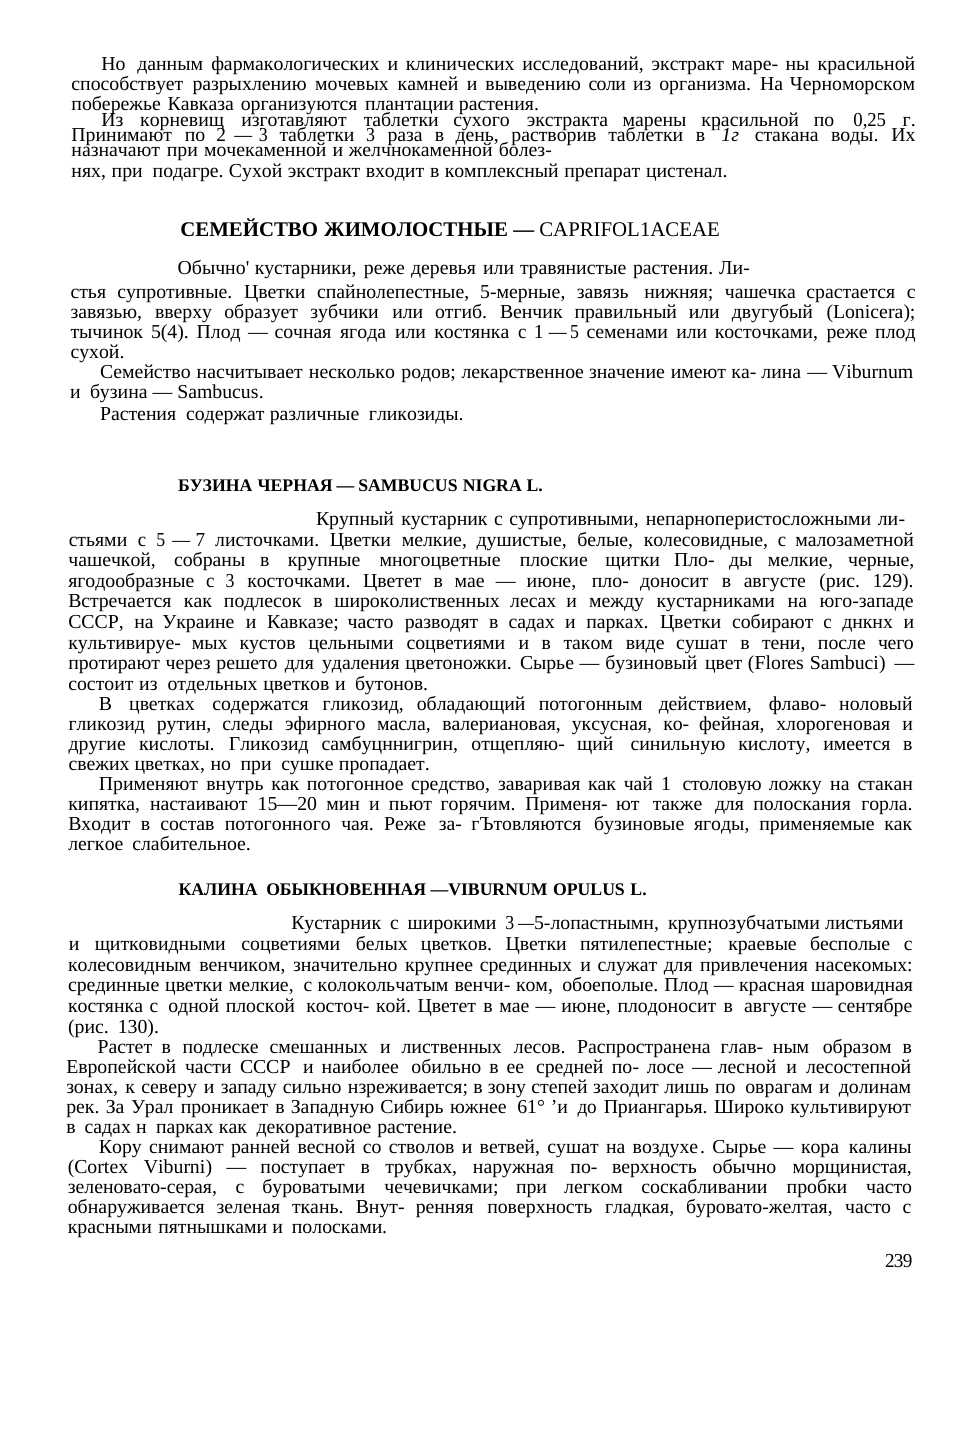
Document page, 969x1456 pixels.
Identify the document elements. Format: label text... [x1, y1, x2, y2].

text Семейство насчитывает несколько родов; лекарственное значение имеют ка- лина — Viburnum и бузина — Sambucus. [70, 363, 916, 403]
text Растет в подлеске смешанных и лиственных лесов. Распространена глав- ным образом в Европейской части СССР и наиболее обильно в ее средней по- лосе — лесной и лесостепной зонах, к северу и западу сильно нзреживается; в зону степей заходит лишь по оврагам и долинам рек. За Урал проникает в Западную Сибирь южнее 61° ’и до Приангарья. Широко культивируют в садах н парках как декоративное растение. [66, 1038, 912, 1137]
text В цветках содержатся гликозид, обладающий потогонным действием, флаво- ноловый гликозид рутин, следы эфирного масла, валериановая, уксусная, ко- фейная, хлорогеновая и другие кислоты. Гликозид самбуцннигрин, отщепляю- щий синильную кислоту, имеется в свежих цветках, но при сушке пропадает. [68, 694, 913, 774]
text Кору снимают ранней весной со стволов и ветвей, сушат на воздухе. Сырье — кора калины (Cortex Viburni) — поступает в трубках, наружная по- верхность обычно морщинистая, зеленовато-серая, с буроватыми чечевичками; при легком соскабливании пробки часто обнаруживается зеленая ткань. Внут- ренняя поверхность гладкая, буровато-желтая, часто с красными пятнышками и полосками. [68, 1137, 912, 1237]
text Но данным фармакологических и клинических исследований, экстракт маре- ны красильной способствует разрыхлению мочевых камней и выведению соли из организма. На Черноморском побережье Кавказа организуются плантации растения. [71, 54, 915, 114]
text 239 [778, 1250, 912, 1272]
text Крупный кустарник с супротивными, непарноперистосложными ли- [168, 508, 905, 529]
text Из корневищ изготавляют таблетки сухого экстракта марены красильной по 0,25 г. Принимают по 2 — 3 таблетки 3 раза в день, растворив таблетки в 11г стакана воды. Их назначают при мочекаменной и желчнокаменной болез- [71, 114, 916, 159]
text БУЗИНА ЧЕРНАЯ — SAMBUCUS NIGRA L. [178, 476, 916, 495]
text Растения содержат различные гликозиды. [100, 403, 916, 425]
text Кустарник с широкими 3 —5-лопастнымн, крупнозубчатыми листьями [168, 912, 903, 933]
text СЕМЕЙСТВО ЖИМОЛОСТНЫЕ — CAPRIFOL1ACEAE Обычно' кустарники, реже деревья или травянистые растения. Ли- [177, 205, 916, 282]
text КАЛИНА ОБЫКНОВЕННАЯ —VIBURNUM OPULUS L. [178, 879, 916, 899]
text и щитковидными соцветиями белых цветков. Цветки пятилепестные; краевые бесполые с колесовидным венчиком, значительно крупнее срединных и служат для привлечения насекомых: срединные цветки мелкие, с колокольчатым венчи- ком, обоеполые. Плод — красная шаровидная костянка с одной плоской косточ- кой. Цветет в мае — июне, плодоносит в августе — сентябре (рис. 130). [68, 933, 913, 1038]
text стья супротивные. Цветки спайнолепестные, 5-мерные, завязь нижняя; чашечка срастается с завязью, вверху образует зубчики или отгиб. Венчик правильный или двугубый (Lonicera); тычинок 5(4). Плод — сочная ягода или костянка с 1 — 5 семенами или косточками, реже плод сухой. [70, 282, 916, 363]
text стьями с 5 — 7 листочками. Цветки мелкие, душистые, белые, колесовидные, с малозаметной чашечкой, собраны в крупные многоцветные плоские щитки Пло- ды мелкие, черные, ягодообразные с 3 косточками. Цветет в мае — июне, пло- доносит в августе (рис. 129). Встречается как подлесок в широколиственных лесах и между кустарниками на юго-западе СССР, на Украине и Кавказе; часто разводят в садах и парках. Цветки собирают с днкнх и культивируе- мых кустов цельными соцветиями и в таком виде сушат в тени, после чего протирают через решето для удаления цветоножки. Сырье — бузиновый цвет (Flores Sambuci) — состоит из отдельных цветков и бутонов. [68, 529, 914, 694]
text Применяют внутрь как потогонное средство, заваривая как чай 1 столовую ложку на стакан кипятка, настаивают 15—20 мин и пьют горячим. Применя- ют также для полоскания горла. Входит в состав потогонного чая. Реже за- гЪтовляются бузиновые ягоды, применяемые как легкое слабительное. [68, 774, 913, 854]
text нях, при подагре. Сухой экстракт входит в комплексный препарат цистенал. [71, 159, 916, 181]
